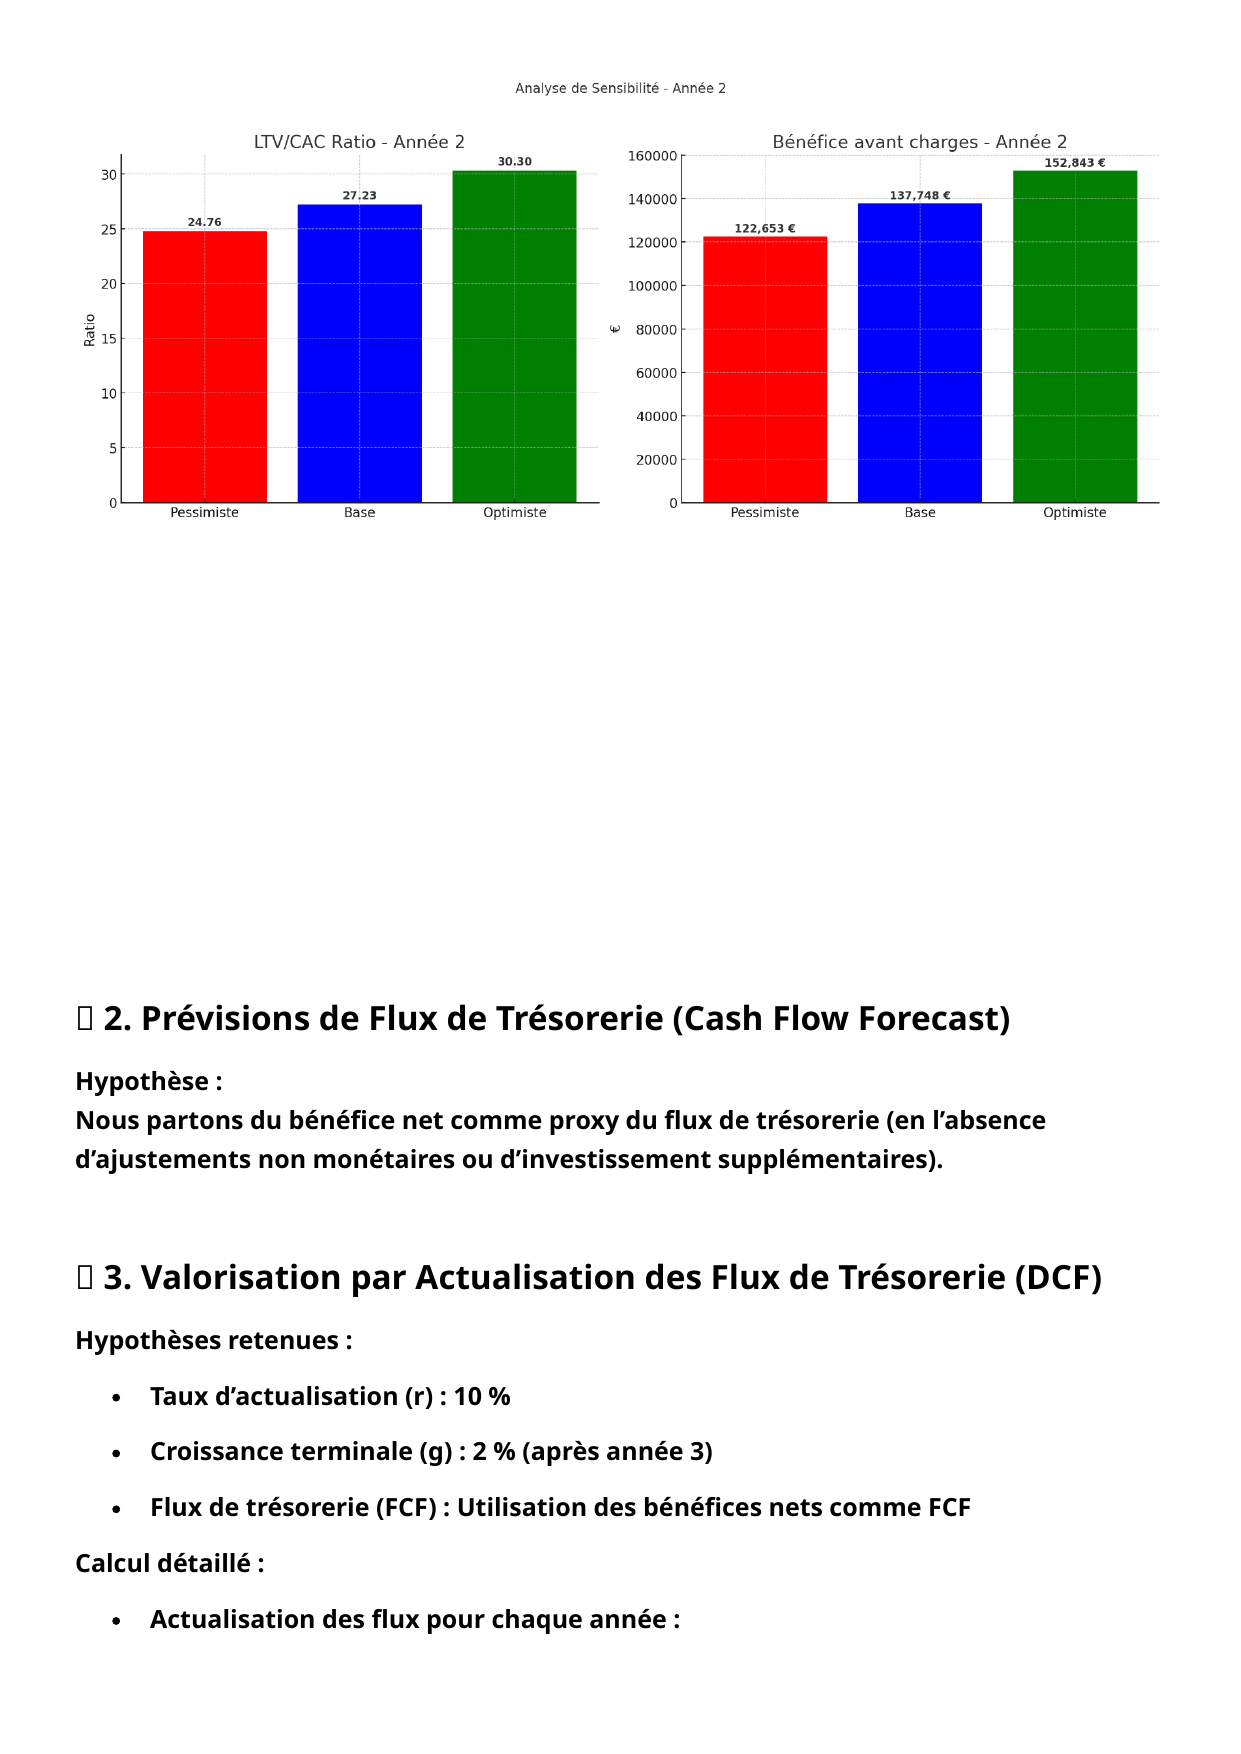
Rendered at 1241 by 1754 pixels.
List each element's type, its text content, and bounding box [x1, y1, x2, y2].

picture [75, 75, 1166, 527]
text Calcul détaillé : [75, 1546, 1165, 1580]
text Hypothèses retenues : [75, 1322, 1165, 1356]
text 🔹 2. Prévisions de Flux de Trésorerie (Cash Flow Forecast) [75, 995, 1165, 1040]
list Actualisation des flux pour chaque année : [112, 1602, 1165, 1636]
list Croissance terminale (g) : 2 % (après année 3) [112, 1434, 1165, 1468]
list Flux de trésorerie (FCF) : Utilisation des bénéfices nets comme FCF [112, 1490, 1165, 1524]
list Taux d’actualisation (r) : 10 % [112, 1378, 1165, 1412]
text 🔹 3. Valorisation par Actualisation des Flux de Trésorerie (DCF) [75, 1253, 1165, 1299]
text Hypothèse : Nous partons du bénéfice net comme proxy du flux de trésorerie (en l’absence d’ajustements non monétaires ou d’investissement supplémentaires). [75, 1063, 1165, 1176]
